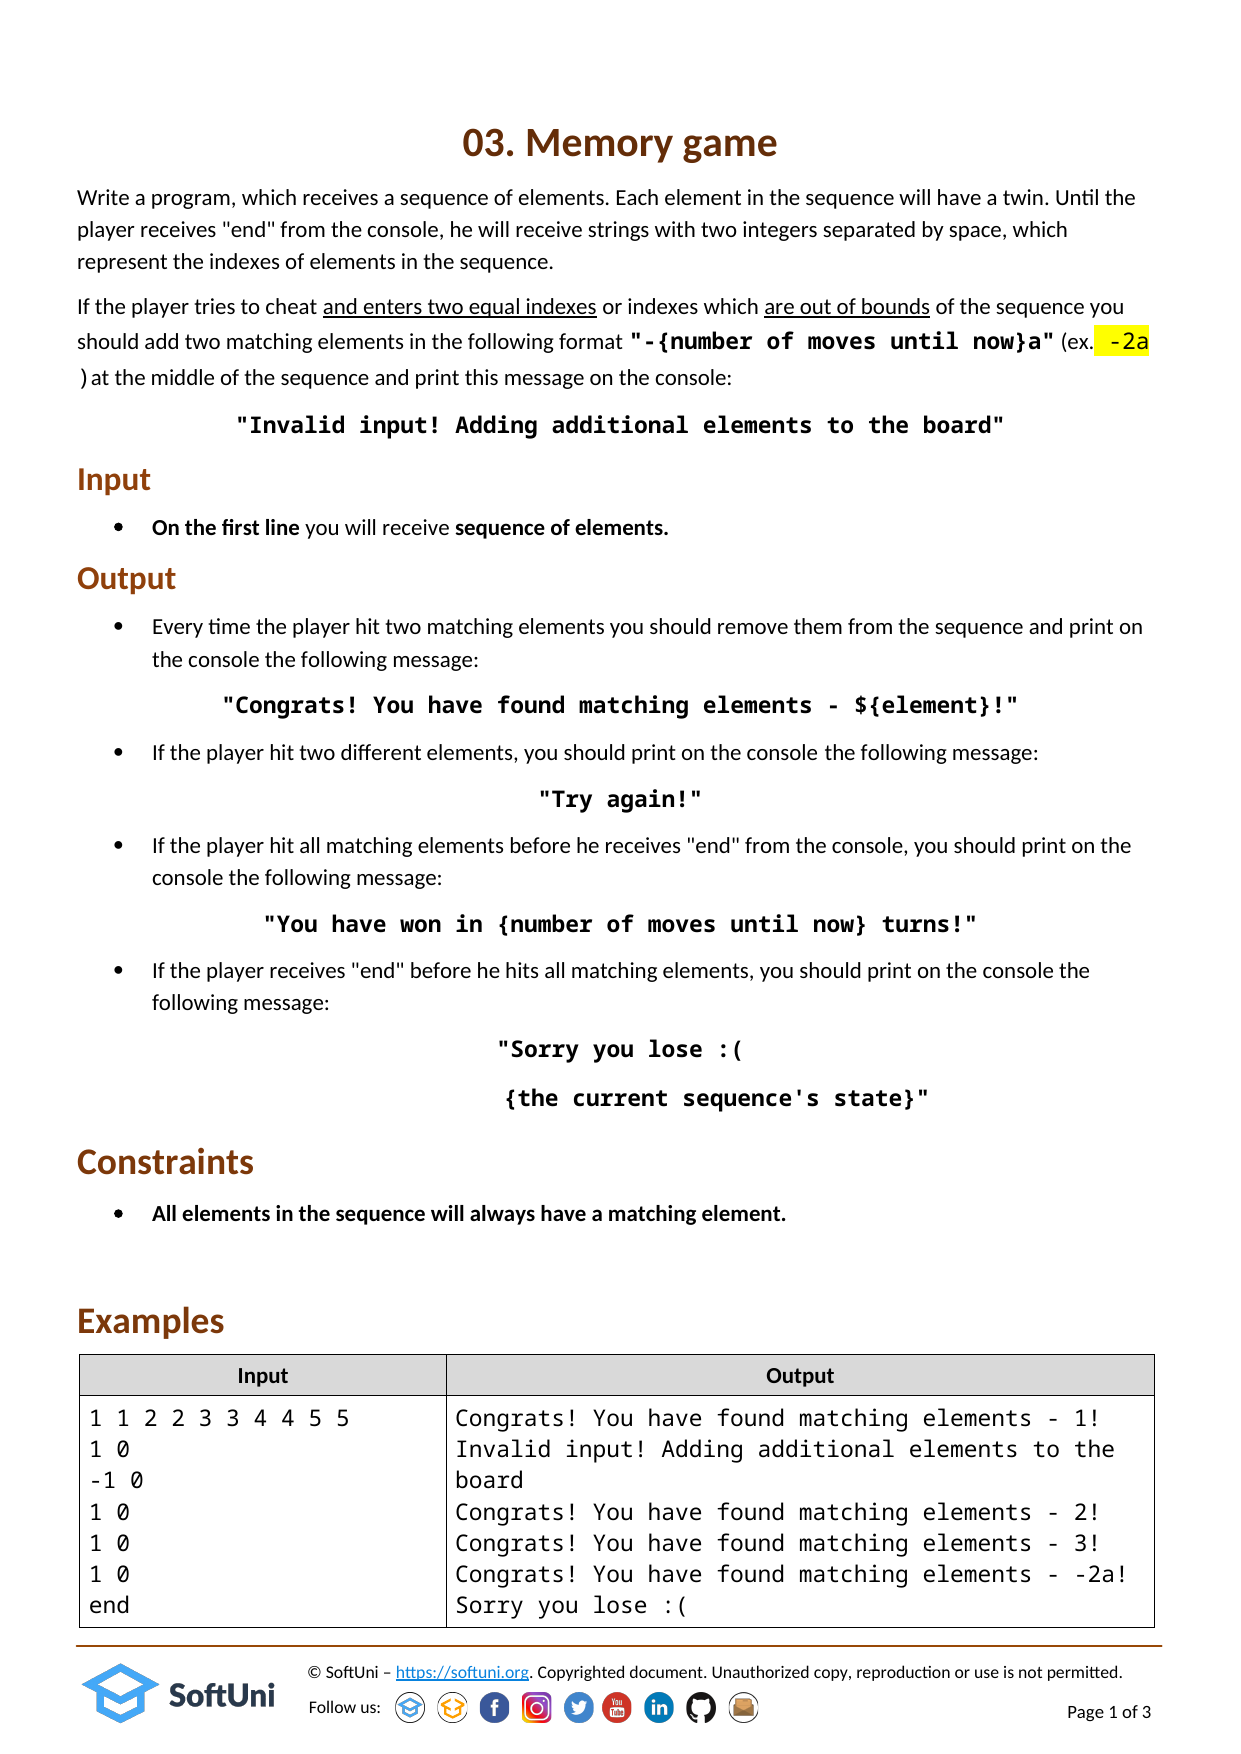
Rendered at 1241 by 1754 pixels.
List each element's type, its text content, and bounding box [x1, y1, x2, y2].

picture [75, 1658, 281, 1729]
table_header Output [447, 1355, 1154, 1395]
text "Try again!" [77, 782, 1163, 814]
picture [522, 1692, 552, 1723]
text "Congrats! You have found matching elements - ${element}!" [77, 689, 1163, 721]
subtitle Output [77, 557, 1163, 598]
list On the first line you will receive sequence of elements. [114, 513, 1163, 541]
picture [602, 1692, 632, 1723]
picture [564, 1692, 594, 1723]
text "Invalid input! Adding additional elements to the board" [77, 409, 1163, 440]
list All elements in the sequence will always have a matching element. [114, 1199, 1163, 1227]
list If the player receives "end" before he hits all matching elements, you should print on the console the following message: [114, 956, 1163, 1016]
table_header Input [80, 1355, 446, 1395]
picture [644, 1692, 653, 1701]
subtitle 03. Memory game [77, 116, 1163, 167]
text If the player tries to cheat and enters two equal indexes or indexes which are out of bounds of the sequence you should add two matching elements in the following format "-{number of moves until now}a" (ex. -2а )at the middle of the sequence and print this message on the console: [77, 292, 1163, 392]
list Every time the player hit two matching elements you should remove them from the sequence and print on the console the following message: [114, 612, 1163, 673]
text Write a program, which receives a sequence of elements. Each element in the sequence will have a twin. Until the player receives "end" from the console, he will receive strings with two integers separated by space, which represent the indexes of elements in the sequence. [77, 183, 1163, 275]
subtitle Input [77, 458, 1163, 498]
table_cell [80, 1396, 446, 1627]
text "Sorry you lose :( [77, 1033, 1163, 1064]
picture [658, 1705, 667, 1714]
picture [395, 1692, 425, 1723]
subtitle Examples [77, 1297, 1163, 1343]
picture [479, 1692, 510, 1723]
list If the player hit all matching elements before he receives "end" from the console, you should print on the console the following message: [114, 831, 1163, 891]
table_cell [447, 1396, 1154, 1627]
picture [437, 1692, 468, 1723]
list If the player hit two different elements, you should print on the console the following message: [114, 738, 1163, 766]
picture [728, 1692, 759, 1723]
picture [644, 1714, 653, 1723]
subtitle Constraints [77, 1138, 1163, 1184]
picture [665, 1714, 674, 1723]
text "You have won in {number of moves until now} turns!" [77, 908, 1163, 939]
text {the current sequence's state}" [77, 1082, 1163, 1113]
picture [686, 1692, 716, 1723]
picture [665, 1692, 674, 1701]
